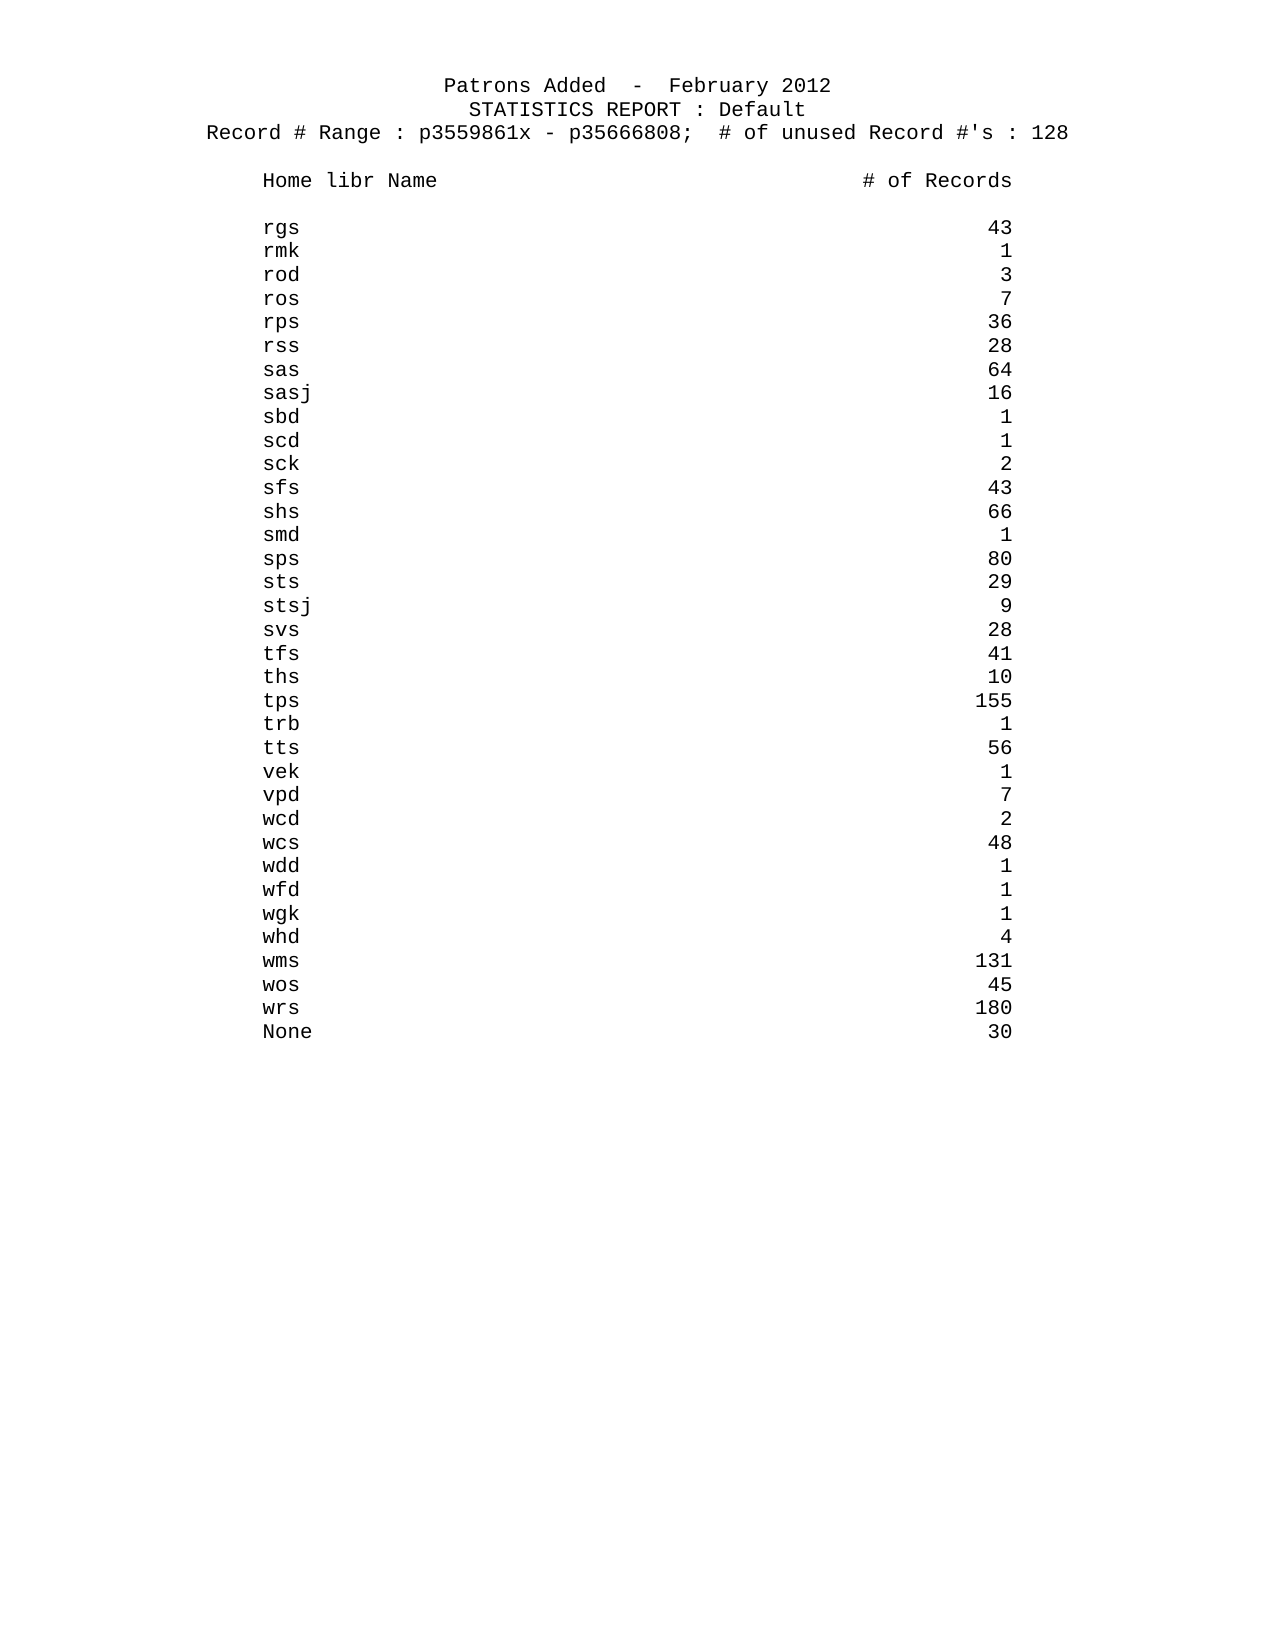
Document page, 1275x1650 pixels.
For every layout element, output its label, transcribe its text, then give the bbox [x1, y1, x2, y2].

text STATISTICS REPORT : Default [75, 99, 1200, 122]
text sps 80 [75, 548, 1200, 572]
text shs 66 [75, 501, 1200, 524]
text tts 56 [75, 737, 1200, 761]
text tfs 41 [75, 642, 1200, 666]
text rss 28 [75, 335, 1200, 359]
text None 30 [75, 1021, 1200, 1044]
text rps 36 [75, 311, 1200, 335]
text sts 29 [75, 572, 1200, 595]
text wos 45 [75, 973, 1200, 997]
text wcd 2 [75, 808, 1200, 832]
text svs 28 [75, 619, 1200, 642]
text wdd 1 [75, 855, 1200, 879]
text sasj 16 [75, 382, 1200, 406]
text trb 1 [75, 713, 1200, 737]
text rmk 1 [75, 241, 1200, 264]
text rgs 43 [75, 217, 1200, 241]
text wms 131 [75, 950, 1200, 973]
text wfd 1 [75, 879, 1200, 903]
text Record # Range : p3559861x - p35666808; # of unused Record #'s : 128 [75, 122, 1200, 146]
text sck 2 [75, 453, 1200, 477]
text stsj 9 [75, 595, 1200, 619]
text whd 4 [75, 926, 1200, 950]
text Home libr Name # of Records [75, 169, 1200, 193]
text ths 10 [75, 666, 1200, 690]
text tps 155 [75, 690, 1200, 713]
text vpd 7 [75, 784, 1200, 808]
text sas 64 [75, 359, 1200, 382]
text wrs 180 [75, 997, 1200, 1021]
text ros 7 [75, 288, 1200, 311]
text vek 1 [75, 761, 1200, 784]
text sbd 1 [75, 406, 1200, 430]
text smd 1 [75, 524, 1200, 548]
text scd 1 [75, 430, 1200, 453]
text rod 3 [75, 264, 1200, 288]
text Patrons Added - February 2012 [75, 75, 1200, 99]
text sfs 43 [75, 477, 1200, 501]
text wgk 1 [75, 903, 1200, 926]
text wcs 48 [75, 832, 1200, 855]
